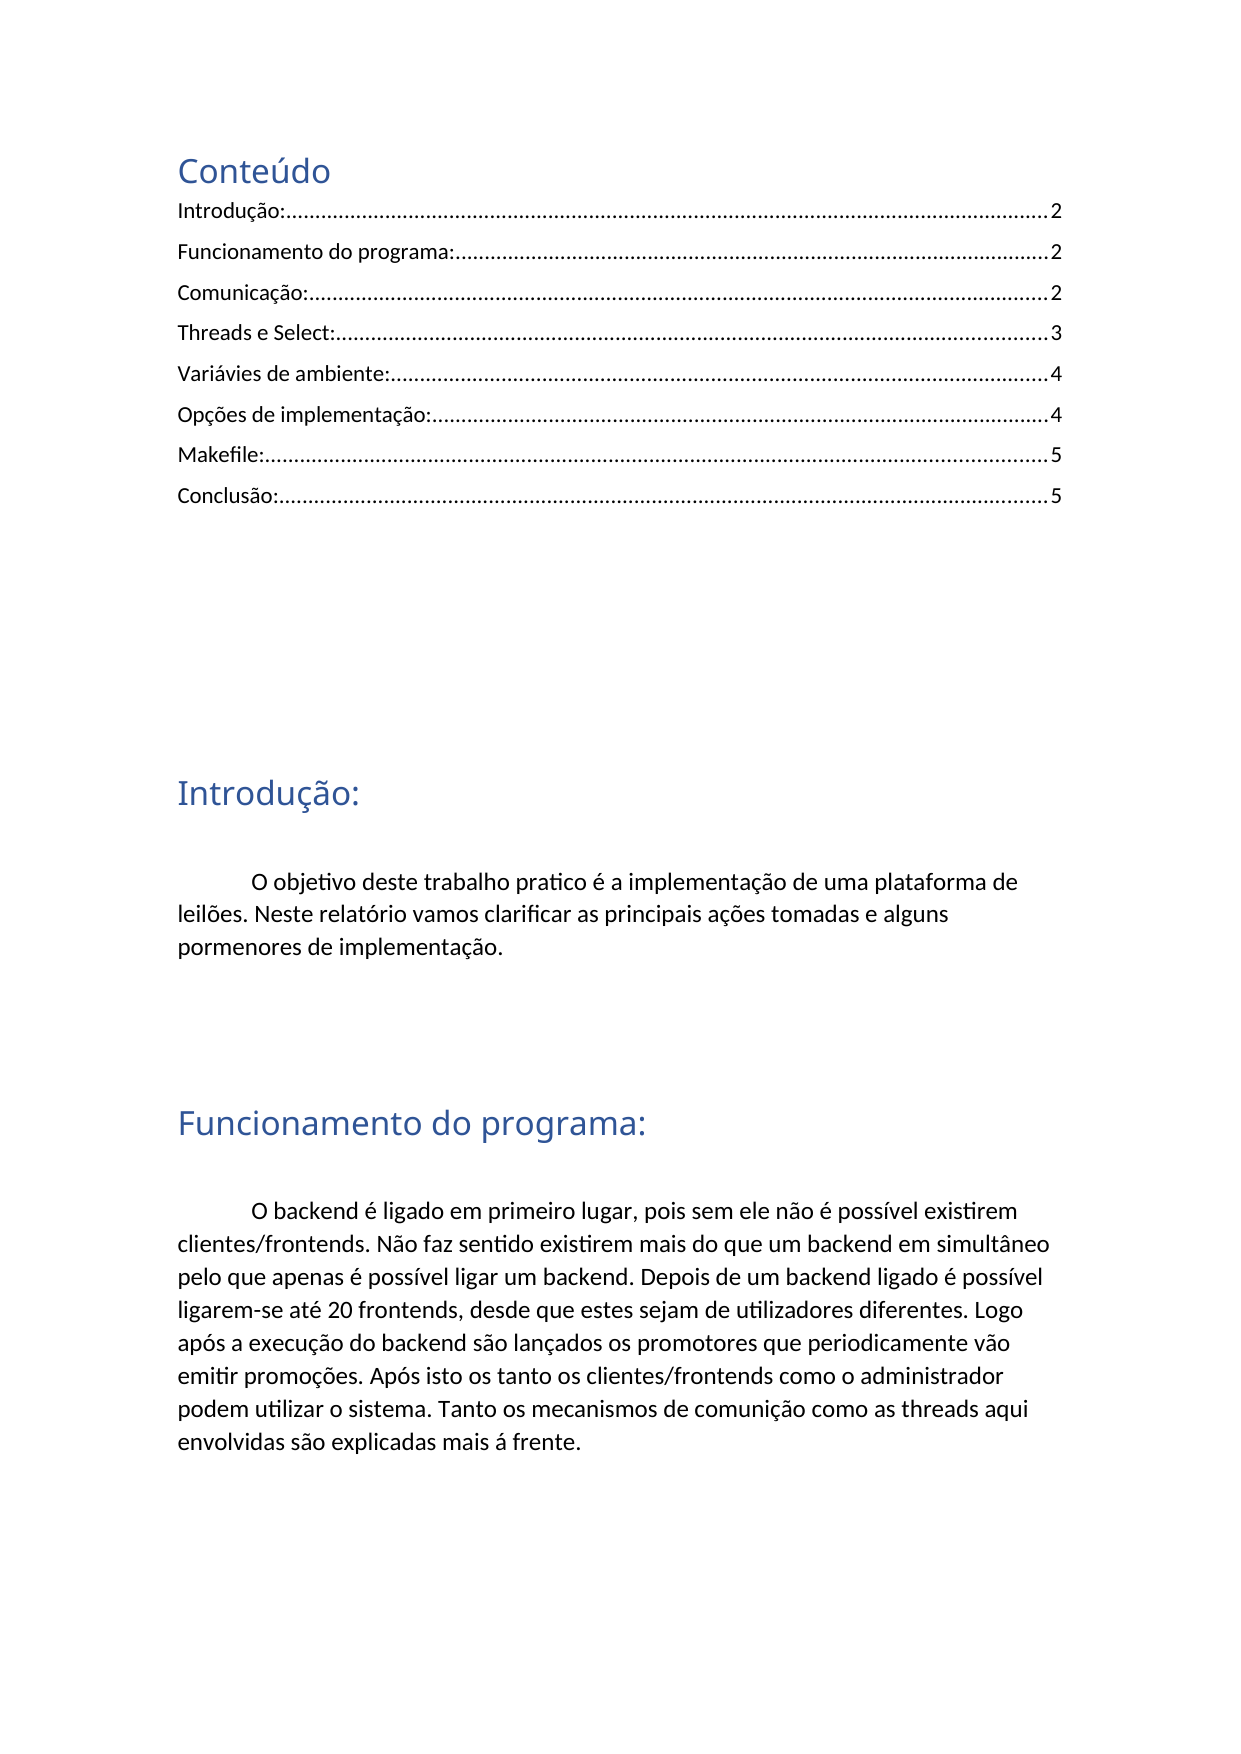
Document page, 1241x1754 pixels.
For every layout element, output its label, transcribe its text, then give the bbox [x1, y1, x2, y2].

text O backend é ligado em primeiro lugar, pois sem ele não é possível existirem clientes/frontends. Não faz sentido existirem mais do que um backend em simultâneo pelo que apenas é possível ligar um backend. Depois de um backend ligado é possível ligarem-se até 20 frontends, desde que estes sejam de utilizadores diferentes. Logo após a execução do backend são lançados os promotores que periodicamente vão emitir promoções. Após isto os tanto os clientes/frontends como o administrador podem utilizar o sistema. Tanto os mecanismos de comunição como as threads aqui envolvidas são explicadas mais á frente. [177, 1195, 1063, 1456]
text O objetivo deste trabalho pratico é a implementação de uma plataforma de leilões. Neste relatório vamos clarificar as principais ações tomadas e alguns pormenores de implementação. [177, 866, 1063, 962]
subtitle Introdução: [177, 770, 1063, 815]
subtitle Funcionamento do programa: [177, 1099, 1063, 1145]
